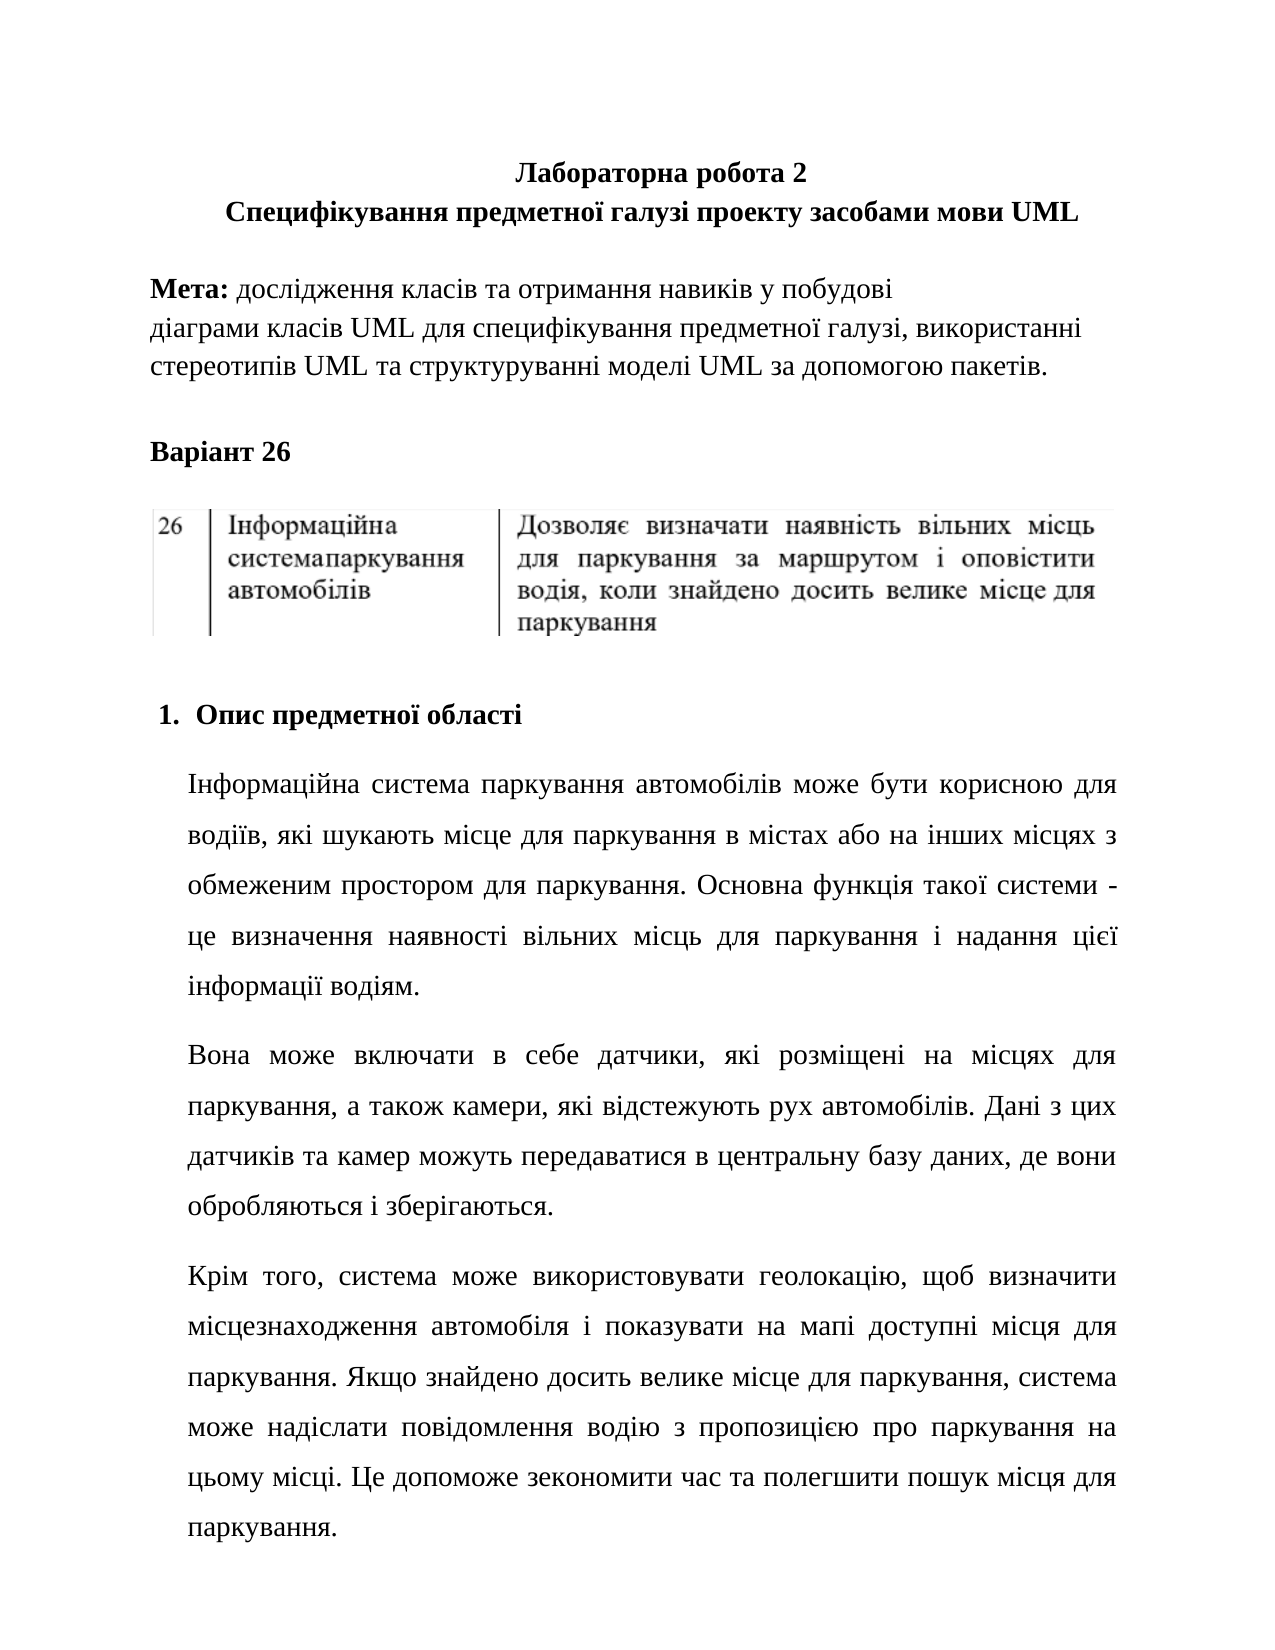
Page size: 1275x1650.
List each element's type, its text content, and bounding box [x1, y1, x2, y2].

text Варіант 26 [150, 434, 1242, 467]
subtitle Лабораторна робота 2 [231, 156, 1091, 189]
text Вона може включати в себе датчики, які розміщені на місцях для паркування, а також камери, які відстежують рух автомобілів. Дані з цих датчиків та камер можуть передаватися в центральну базу даних, де вони обробляються і зберігаються. [187, 1037, 1118, 1222]
text Інформаційна система паркування автомобілів може бути корисною для водіїв, які шукають місце для паркування в містах або на інших місцях з обмеженим простором для паркування. Основна функція такої системи - це визначення наявності вільних місць для паркування і надання цієї інформації водіям. [187, 767, 1118, 1001]
text стереотипів UML та структуруванні моделі UML за допомогою пакетів. [75, 348, 1242, 382]
list Опис предметної області [158, 697, 1118, 731]
text Мета: дослідження класів та отримання навиків у побудові [75, 271, 1242, 305]
picture [152, 509, 1114, 636]
text Крім того, система може використовувати геолокацію, щоб визначити місцезнаходження автомобіля і показувати на мапі доступні місця для паркування. Якщо знайдено досить велике місце для паркування, система може надіслати повідомлення водію з пропозицією про паркування на цьому місці. Це допоможе зекономити час та полегшити пошук місця для паркування. [187, 1258, 1118, 1543]
text Специфікування предметної галузі проекту засобами мови UML [62, 194, 1242, 228]
text діаграми класів UML для специфікування предметної галузі, використанні [75, 310, 1242, 343]
